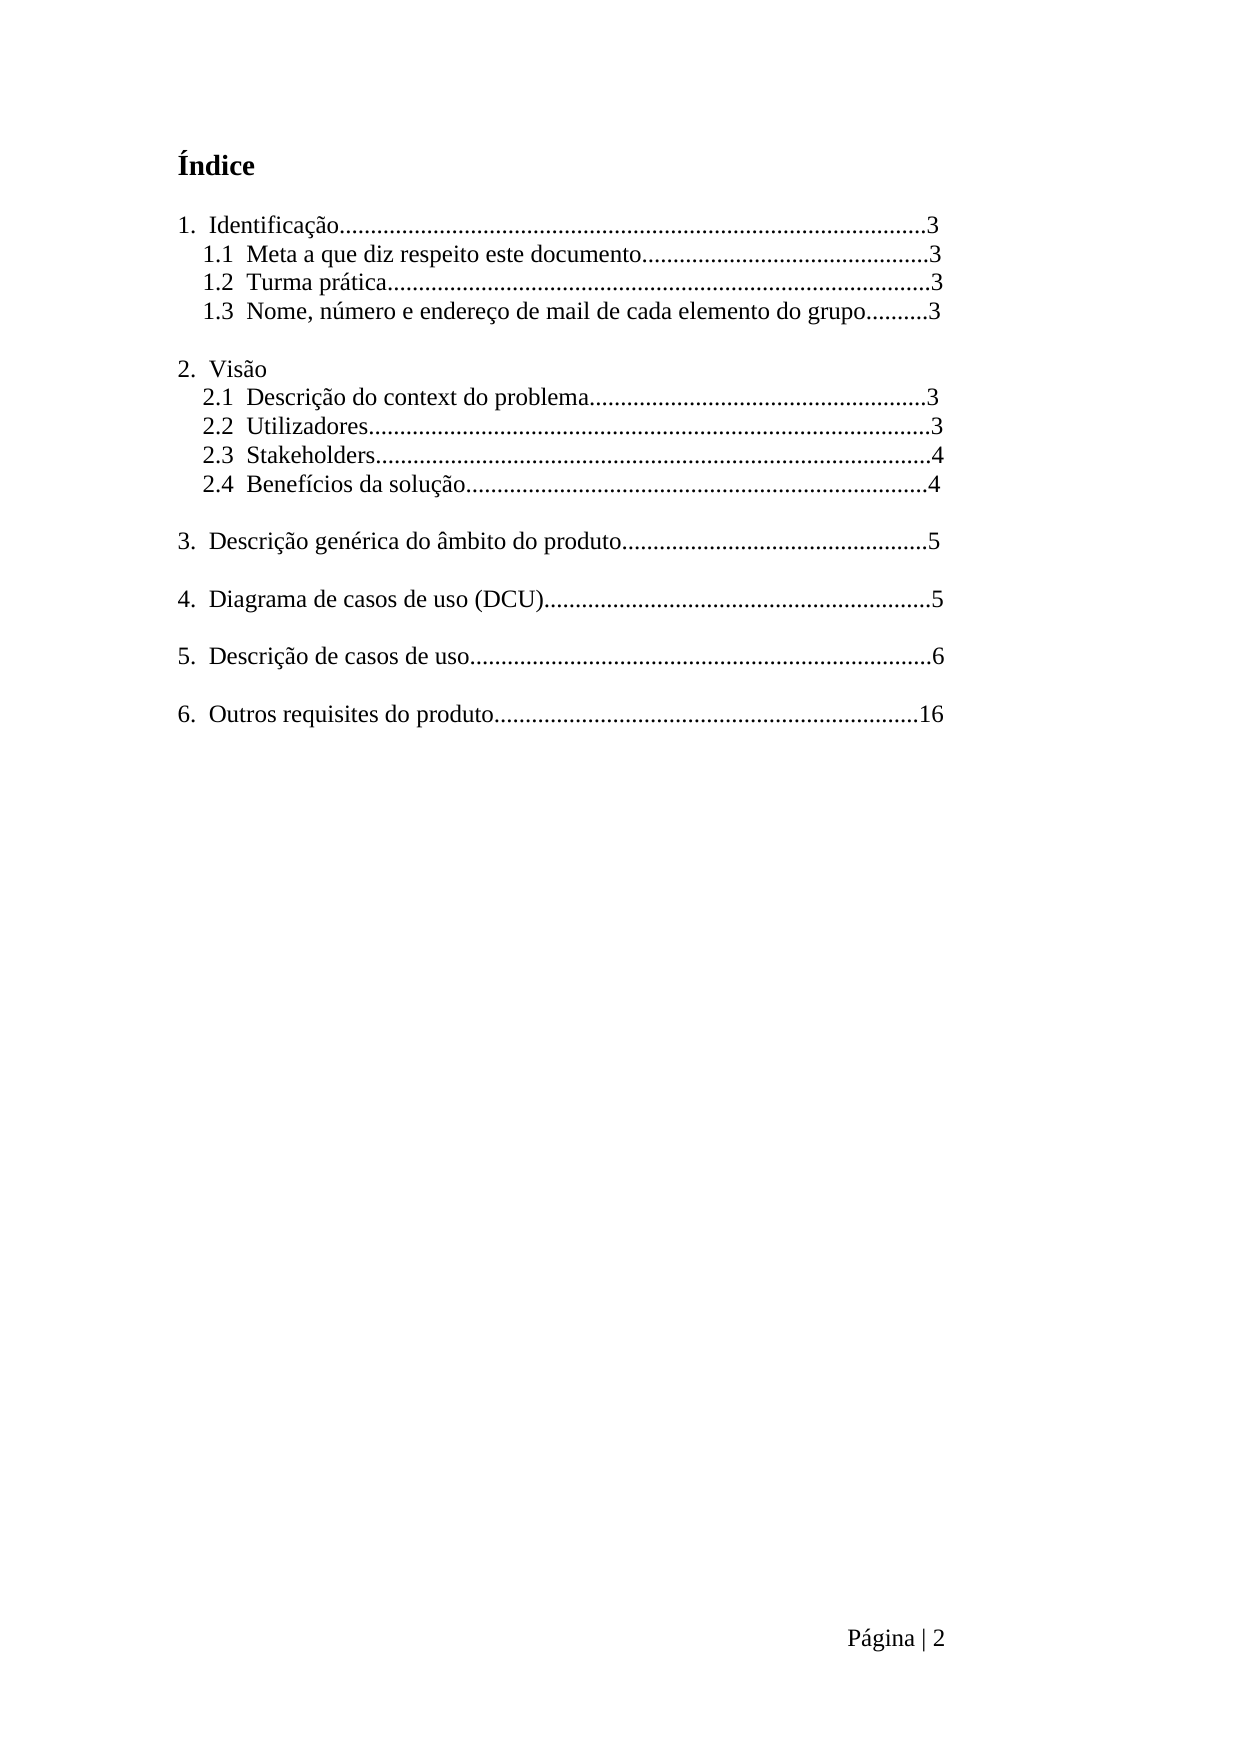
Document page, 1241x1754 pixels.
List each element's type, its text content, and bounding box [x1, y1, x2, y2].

text 4. Diagrama de casos de uso (DCU)..............................................................5 [177, 584, 945, 612]
text 2.2 Utilizadores..........................................................................................3 [177, 411, 945, 440]
text 1. Identificação..............................................................................................3 [177, 210, 945, 239]
text 5. Descrição de casos de uso..........................................................................6 [177, 641, 945, 670]
text 2. Visão [177, 354, 945, 382]
text 1.3 Nome, número e endereço de mail de cada elemento do grupo..........3 [177, 296, 945, 325]
text 3. Descrição genérica do âmbito do produto.................................................5 [177, 526, 945, 555]
text Índice [177, 148, 945, 181]
text 1.2 Turma prática.......................................................................................3 [177, 267, 945, 296]
text 2.3 Stakeholders.........................................................................................4 [177, 440, 945, 469]
text 6. Outros requisites do produto....................................................................16 [177, 699, 945, 727]
text 2.4 Benefícios da solução..........................................................................4 [177, 469, 945, 497]
text 1.1 Meta a que diz respeito este documento..............................................3 [177, 239, 945, 267]
text 2.1 Descrição do context do problema......................................................3 [177, 382, 945, 411]
